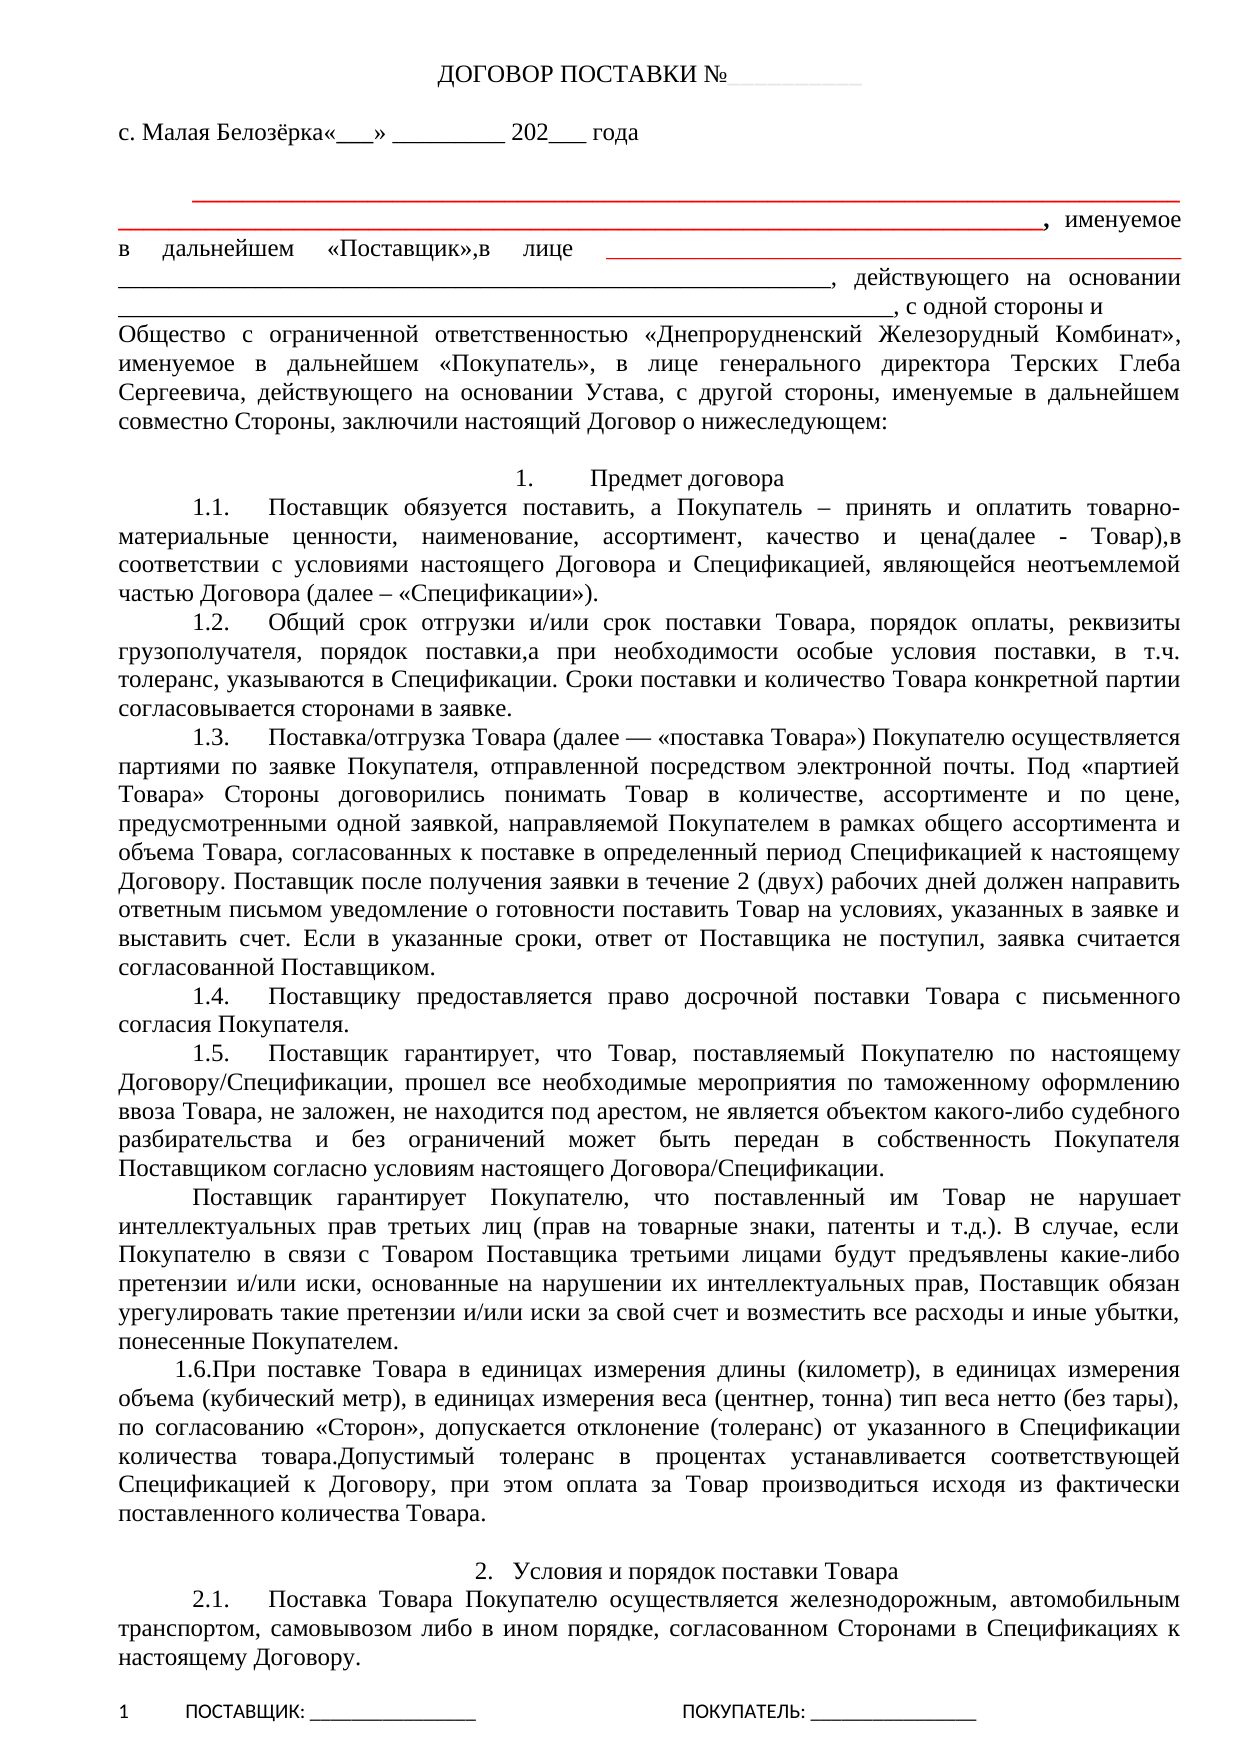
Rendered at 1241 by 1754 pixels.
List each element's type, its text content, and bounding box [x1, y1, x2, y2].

list Поставка/отгрузка Товара (далее — «поставка Товара») Покупателю осуществляется партиями по заявке Покупателя, отправленной посредством электронной почты. Под «партией Товара» Стороны договорились понимать Товар в количестве, ассортименте и по цене, предусмотренными одной заявкой, направляемой Покупателем в рамках общего ассортимента и объема Товара, согласованных к поставке в определенный период Спецификацией к настоящему Договору. Поставщик после получения заявки в течение 2 (двух) рабочих дней должен направить ответным письмом уведомление о готовности поставить Товар на условиях, указанных в заявке и выставить счет. Если в указанные сроки, ответ от Поставщика не поступил, заявка считается согласованной Поставщиком. [118, 722, 1181, 981]
list Общий срок отгрузки и/или срок поставки Товара, порядок оплаты, реквизиты грузополучателя, порядок поставки,а при необходимости особые условия поставки, в т.ч. толеранс, указываются в Спецификации. Сроки поставки и количество Товара конкретной партии согласовывается сторонами в заявке. [118, 607, 1181, 722]
text 1.6.При поставке Товара в единицах измерения длины (километр), в единицах измерения объема (кубический метр), в единицах измерения веса (центнер, тонна) тип веса нетто (без тары), по согласованию «Сторон», допускается отклонение (толеранс) от указанного в Спецификации количества товара.Допустимый толеранс в процентах устанавливается соответствующей Спецификацией к Договору, при этом оплата за Товар производиться исходя из фактически поставленного количества Товара. [118, 1354, 1181, 1527]
list Поставщику предоставляется право досрочной поставки Товара с письменного согласия Покупателя. [118, 981, 1181, 1038]
text _________________________________________________________________________________________________________________________________________________________, именуемое в дальнейшем «Поставщик»,в лице ______________________________________________ _________________________________________________________, действующего на основании ______________________________________________________________, с одной стороны и [118, 176, 1181, 319]
text Общество с ограниченной ответственностью «Днепрорудненский Железорудный Комбинат», именуемое в дальнейшем «Покупатель», в лице генерального директора Терских Глеба Сергеевича, действующего на основании Устава, с другой стороны, именуемые в дальнейшем совместно Стороны, заключили настоящий Договор о нижеследующем: [118, 319, 1181, 434]
list Условия и порядок поставки Товара [192, 1556, 1181, 1584]
text ДОГОВОР ПОСТАВКИ №__________ [118, 59, 1181, 88]
text с. Малая Белозёрка«___» _________ 202___ года [118, 117, 1181, 147]
text Поставщик гарантирует Покупателю, что поставленный им Товар не нарушает интеллектуальных прав третьих лиц (прав на товарные знаки, патенты и т.д.). В случае, если Покупателю в связи с Товаром Поставщика третьими лицами будут предъявлены какие-либо претензии и/или иски, основанные на нарушении их интеллектуальных прав, Поставщик обязан урегулировать такие претензии и/или иски за свой счет и возместить все расходы и иные убытки, понесенные Покупателем. [118, 1182, 1181, 1354]
list Поставщик гарантирует, что Товар, поставляемый Покупателю по настоящему Договору/Спецификации, прошел все необходимые мероприятия по таможенному оформлению ввоза Товара, не заложен, не находится под арестом, не является объектом какого-либо судебного разбирательства и без ограничений может быть передан в собственность Покупателя Поставщиком согласно условиям настоящего Договора/Спецификации. [118, 1038, 1181, 1182]
list Предмет договора [118, 463, 1181, 492]
list Поставка Товара Покупателю осуществляется железнодорожным, автомобильным транспортом, самовывозом либо в ином порядке, согласованном Сторонами в Спецификациях к настоящему Договору. [118, 1584, 1181, 1671]
list Поставщик обязуется поставить, а Покупатель – принять и оплатить товарно-материальные ценности, наименование, ассортимент, качество и цена(далее - Товар),в соответствии с условиями настоящего Договора и Спецификацией, являющейся неотъемлемой частью Договора (далее – «Спецификации»). [118, 492, 1181, 607]
